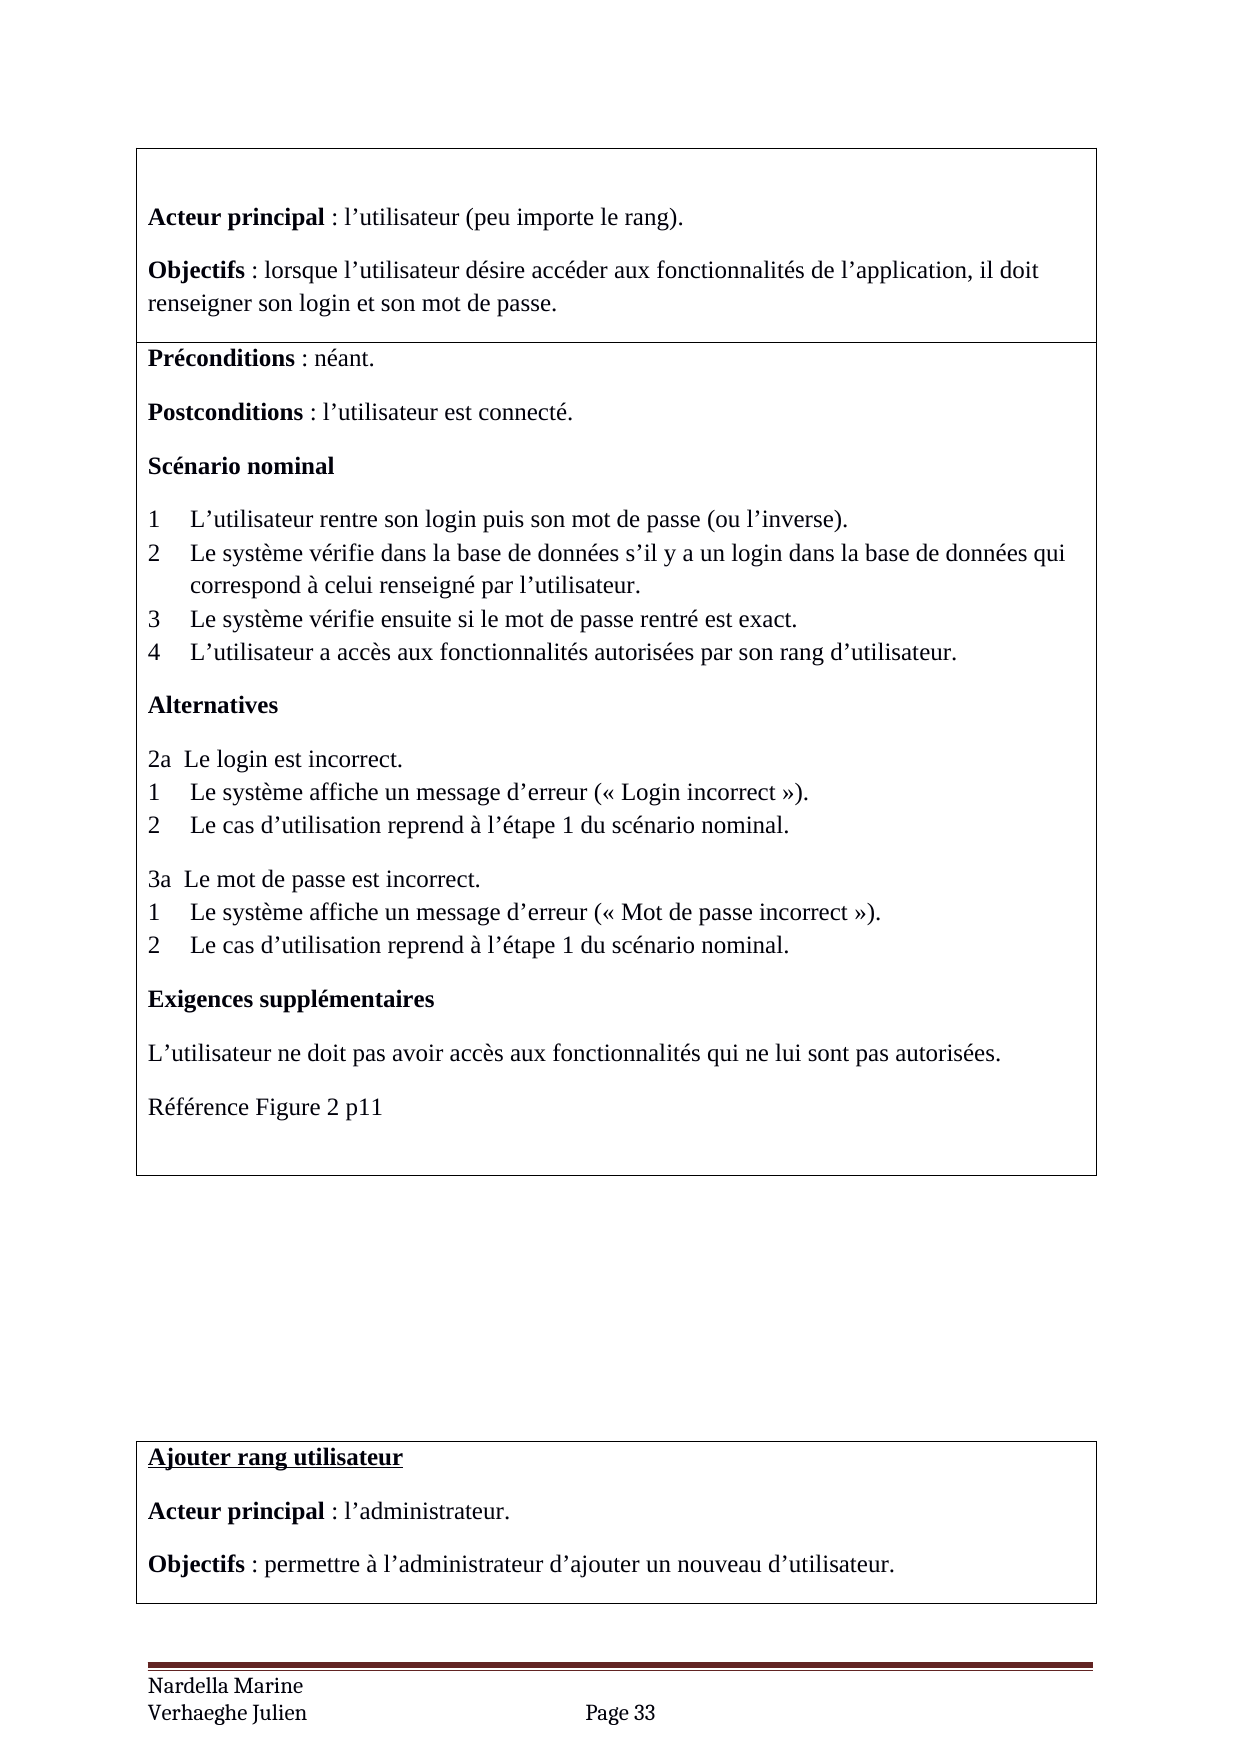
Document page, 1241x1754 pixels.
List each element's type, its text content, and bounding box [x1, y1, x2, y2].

table_cell Préconditions : néant. Postconditions : l’utilisateur est connecté. Scénario nominal L’utilisateur rentre son login puis son mot de passe (ou l’inverse). Le système vérifie dans la base de données s’il y a un login dans la base de données qui correspond à celui renseigné par l’utilisateur. Le système vérifie ensuite si le mot de passe rentré est exact. L’utilisateur a accès aux fonctionnalités autorisées par son rang d’utilisateur. Alternatives 2a Le login est incorrect. Le système affiche un message d’erreur (« Login incorrect »). Le cas d’utilisation reprend à l’étape 1 du scénario nominal. 3a Le mot de passe est incorrect. Le système affiche un message d’erreur (« Mot de passe incorrect »). Le cas d’utilisation reprend à l’étape 1 du scénario nominal. Exigences supplémentaires L’utilisateur ne doit pas avoir accès aux fonctionnalités qui ne lui sont pas autorisées. Référence Figure 2 p11 [137, 343, 1096, 1175]
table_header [137, 149, 1096, 342]
table_header Ajouter rang utilisateur Acteur principal : l’administrateur. Objectifs : permettre à l’administrateur d’ajouter un nouveau d’utilisateur. [137, 1442, 1096, 1603]
